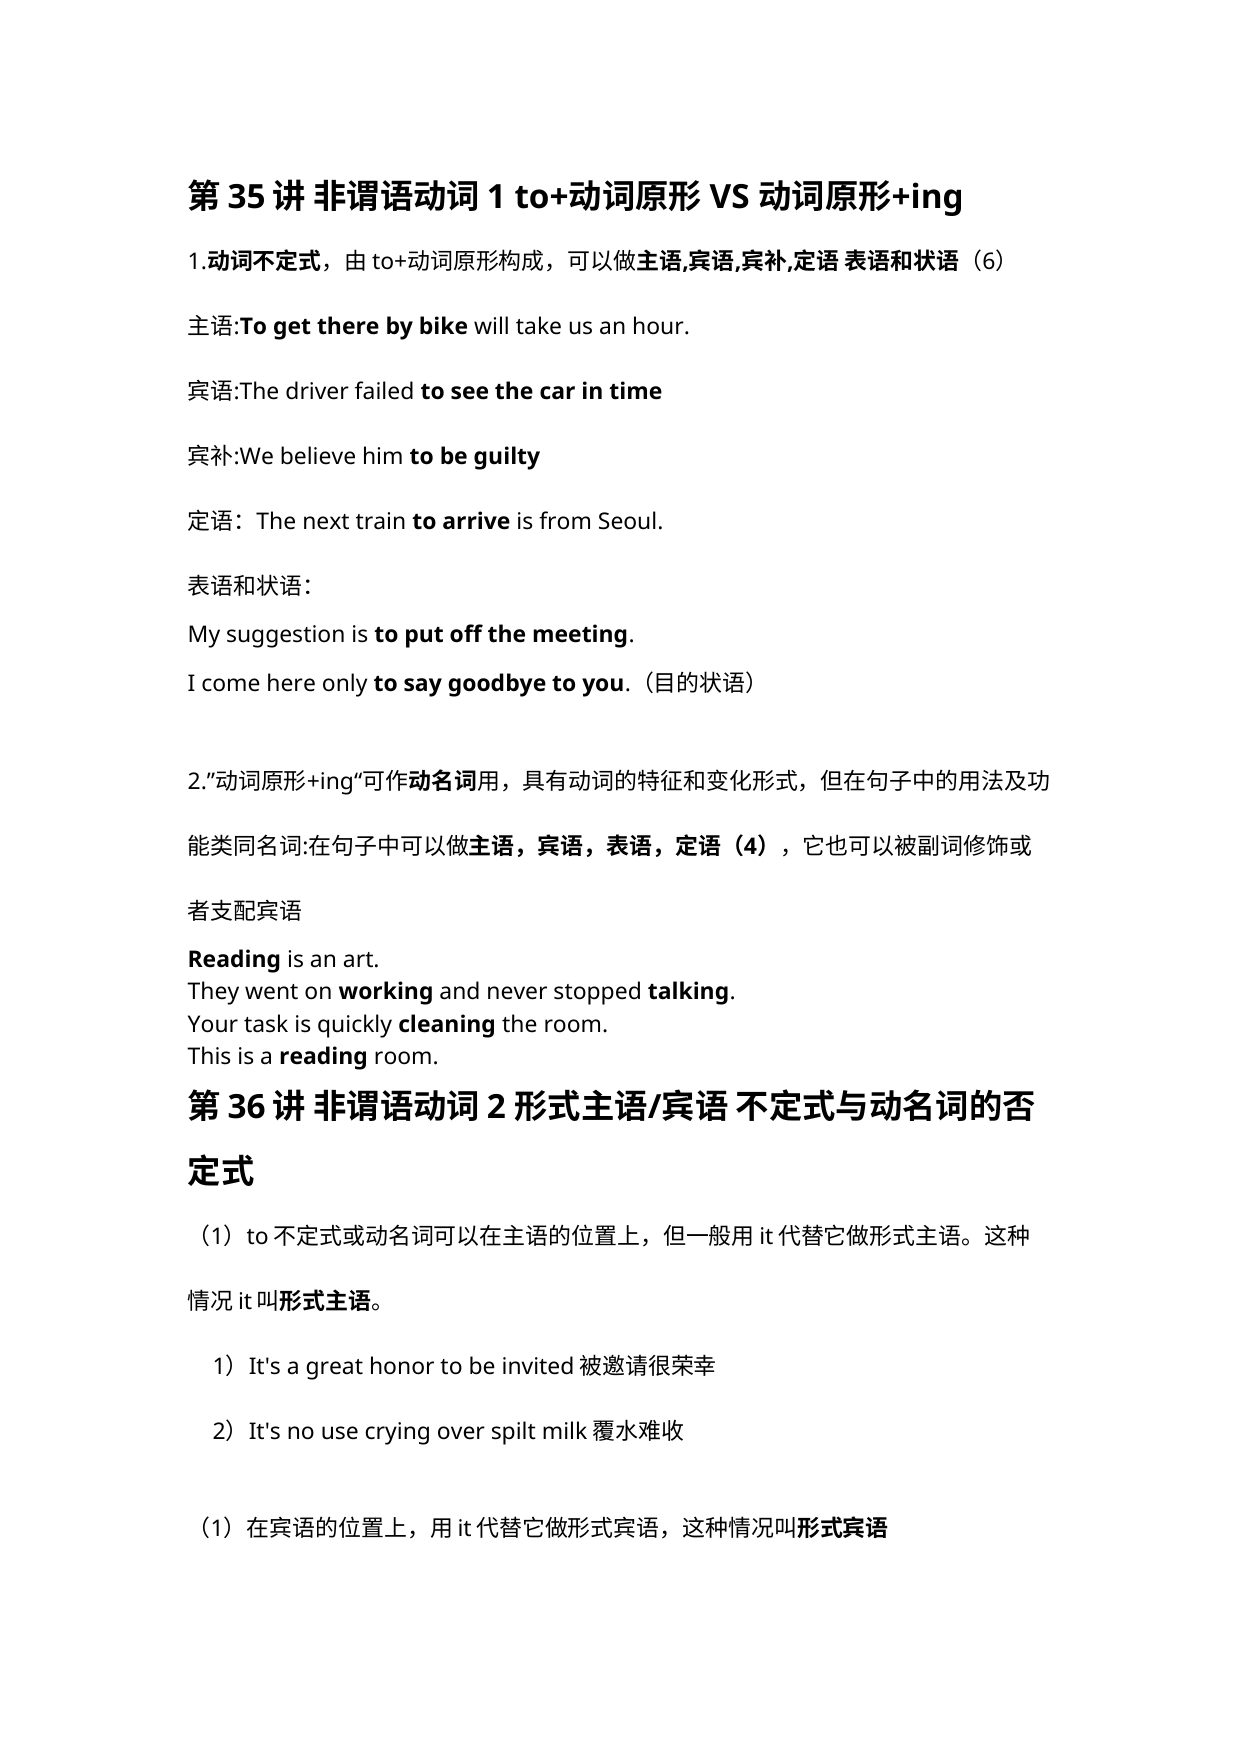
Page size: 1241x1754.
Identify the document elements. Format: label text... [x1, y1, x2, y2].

text My suggestion is to put off the meeting. [187, 617, 1053, 649]
text They went on working and never stopped talking. [187, 974, 1053, 1007]
text 主语:To get there by bike will take us an hour. [187, 292, 1053, 357]
text 2）It's no use crying over spilt milk覆水难收 [212, 1397, 1053, 1462]
text 第35讲 非谓语动词1 to+动词原形 VS 动词原形+ing [187, 162, 1053, 227]
text （1）to不定式或动名词可以在主语的位置上，但一般用it代替它做形式主语。这种情况it叫形式主语。 [187, 1202, 1053, 1332]
text I come here only to say goodbye to you.（目的状语） [187, 649, 1053, 714]
text 定语：The next train to arrive is from Seoul. [187, 487, 1053, 552]
text 1）It's a great honor to be invited被邀请很荣幸 [212, 1332, 1053, 1397]
text Reading is an art. [187, 942, 1053, 974]
text 1.动词不定式，由to+动词原形构成，可以做主语,宾语,宾补,定语 表语和状语（6） [187, 227, 1053, 292]
text 表语和状语： [187, 552, 1053, 617]
text 宾语:The driver failed to see the car in time [187, 357, 1053, 422]
text 宾补:We believe him to be guilty [187, 422, 1053, 487]
text Your task is quickly cleaning the room. [187, 1007, 1053, 1039]
text 第36讲 非谓语动词2 形式主语/宾语 不定式与动名词的否定式 [187, 1072, 1053, 1202]
text （1）在宾语的位置上，用it代替它做形式宾语，这种情况叫形式宾语 [187, 1494, 1053, 1559]
text 2.”动词原形+ing“可作动名词用，具有动词的特征和变化形式，但在句子中的用法及功能类同名词:在句子中可以做主语，宾语，表语，定语（4），它也可以被副词修饰或者支配宾语 [187, 747, 1053, 942]
text This is a reading room. [187, 1039, 1053, 1072]
